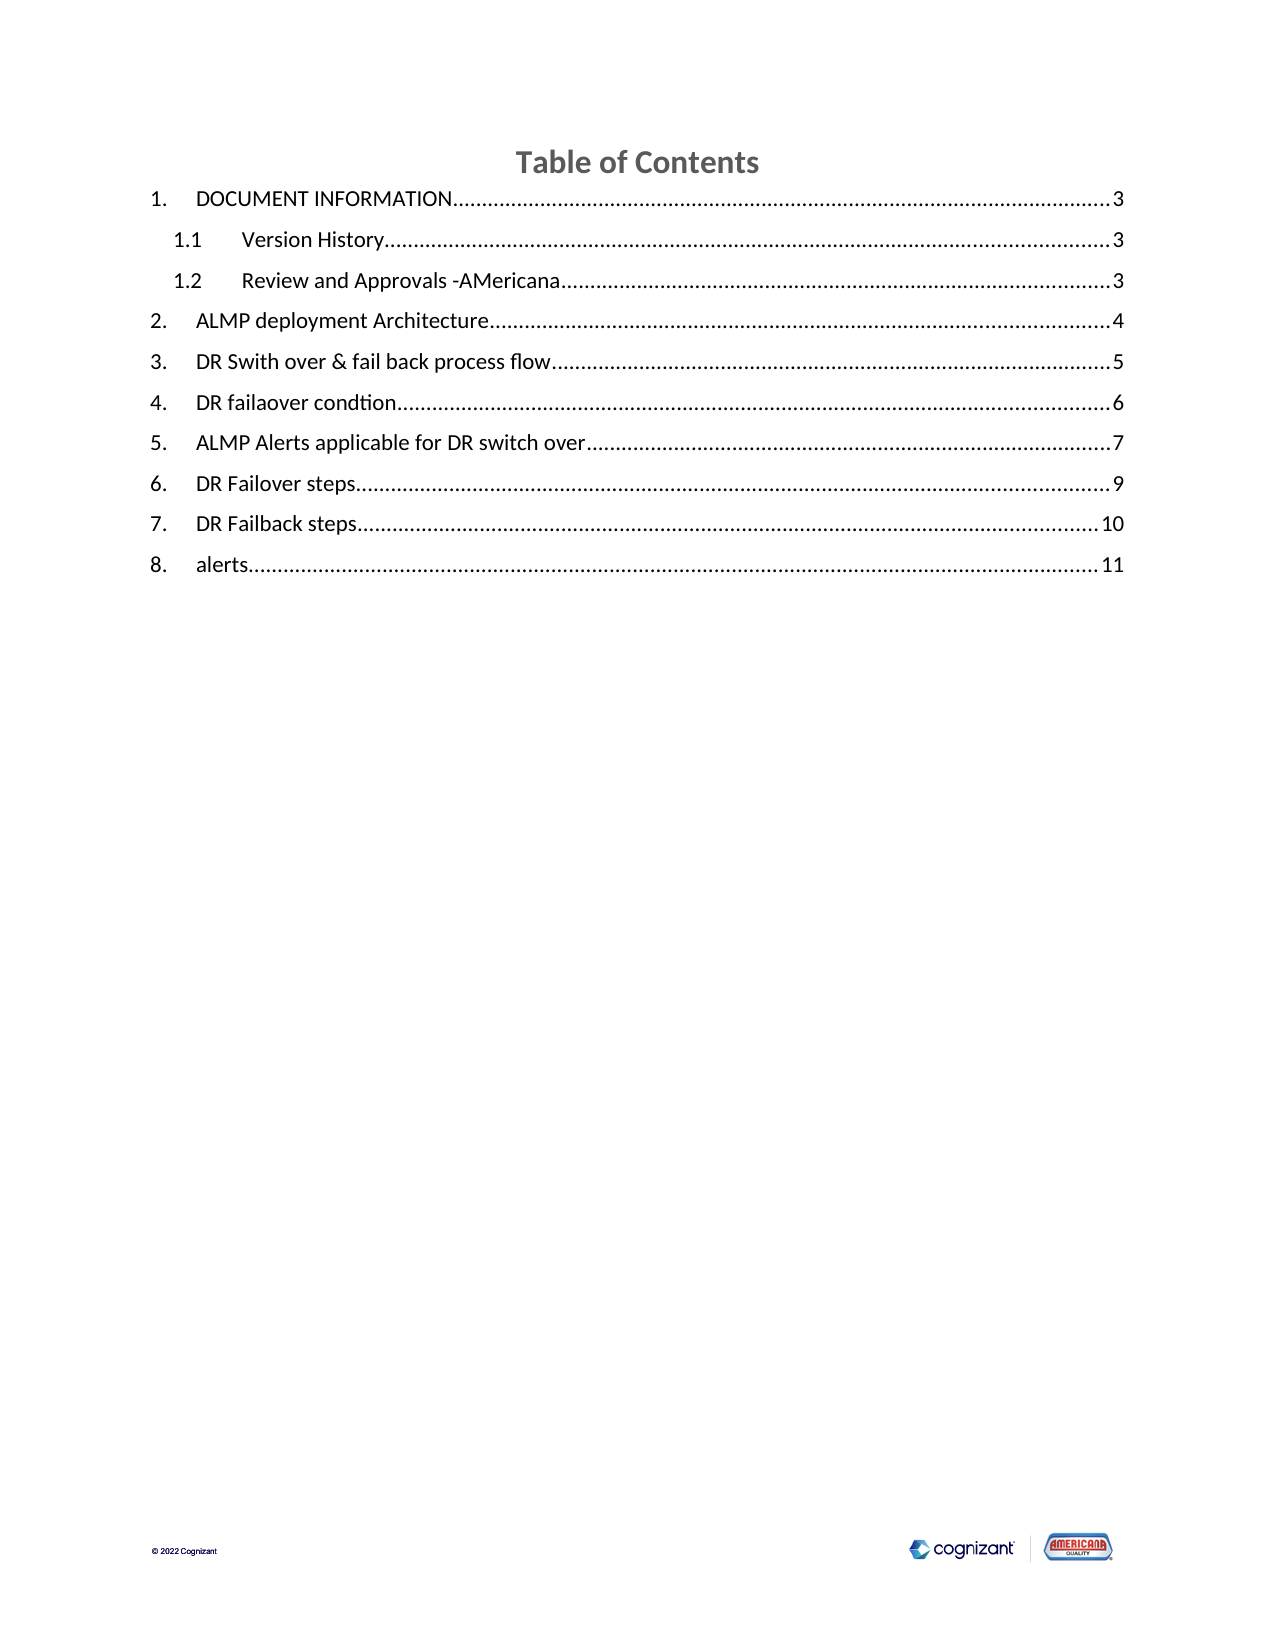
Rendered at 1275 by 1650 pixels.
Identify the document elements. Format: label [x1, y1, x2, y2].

picture [150, 1515, 1125, 1575]
